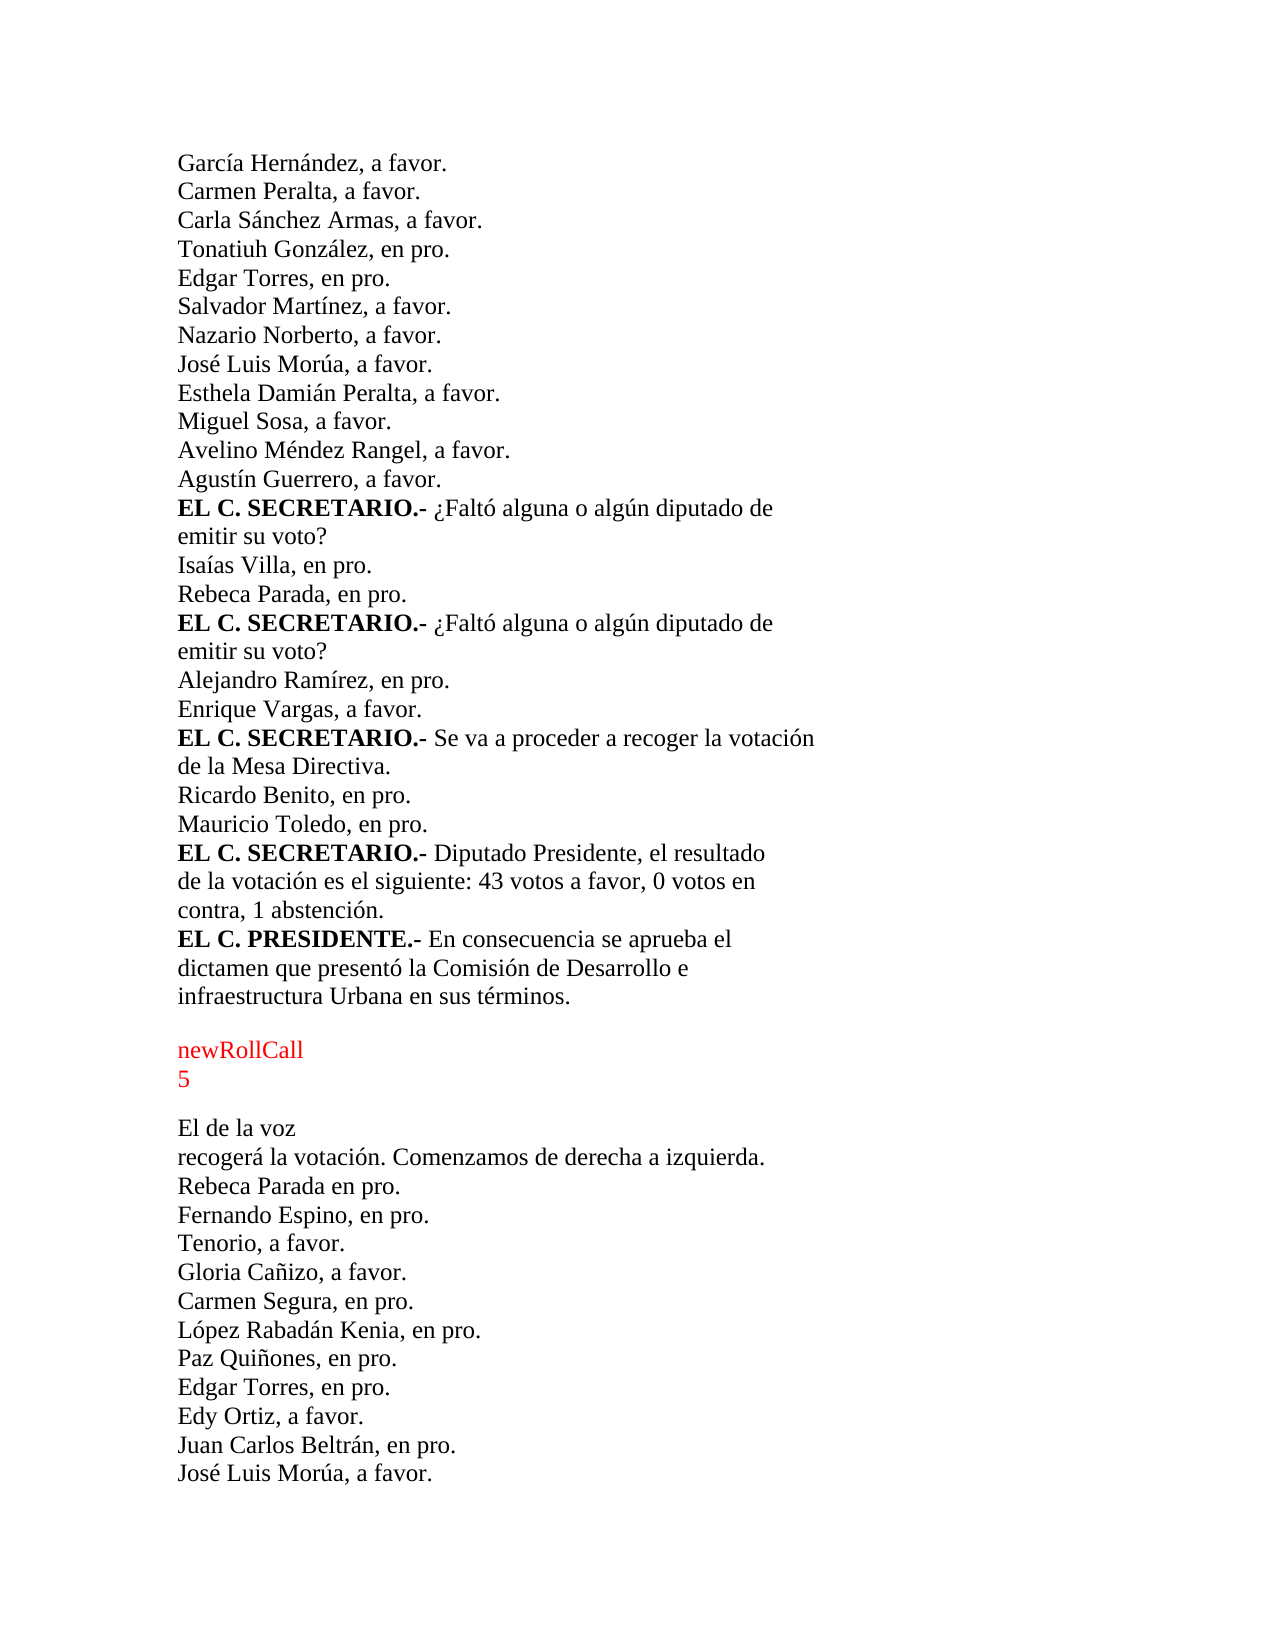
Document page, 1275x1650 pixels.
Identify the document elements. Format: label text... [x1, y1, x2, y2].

text Rebeca Parada, en pro. [177, 579, 1098, 608]
text El de la voz [177, 1113, 1098, 1142]
text 5 [177, 1064, 1098, 1093]
text Nazario Norberto, a favor. [177, 320, 1098, 349]
text Carmen Segura, en pro. [177, 1286, 1098, 1315]
text Tenorio, a favor. [177, 1228, 1098, 1257]
text Tonatiuh González, en pro. [177, 234, 1098, 263]
text Esthela Damián Peralta, a favor. [177, 378, 1098, 406]
text Fernando Espino, en pro. [177, 1200, 1098, 1228]
text EL C. SECRETARIO.- Diputado Presidente, el resultado [177, 838, 1098, 866]
text Miguel Sosa, a favor. [177, 406, 1098, 435]
text EL C. SECRETARIO.- Se va a proceder a recoger la votación [177, 723, 1098, 751]
text EL C. PRESIDENTE.- En consecuencia se aprueba el [177, 924, 1098, 953]
text newRollCall [177, 1035, 1098, 1064]
text recogerá la votación. Comenzamos de derecha a izquierda. [177, 1142, 1098, 1171]
text Alejandro Ramírez, en pro. [177, 665, 1098, 694]
text José Luis Morúa, a favor. [177, 349, 1098, 378]
text Edgar Torres, en pro. [177, 263, 1098, 291]
text Salvador Martínez, a favor. [177, 291, 1098, 320]
text EL C. SECRETARIO.- ¿Faltó alguna o algún diputado de [177, 608, 1098, 636]
text Mauricio Toledo, en pro. [177, 809, 1098, 838]
text José Luis Morúa, a favor. [177, 1458, 1098, 1487]
text Enrique Vargas, a favor. [177, 694, 1098, 723]
text contra, 1 abstención. [177, 895, 1098, 924]
text Edgar Torres, en pro. [177, 1372, 1098, 1401]
text de la votación es el siguiente: 43 votos a favor, 0 votos en [177, 866, 1098, 895]
text emitir su voto? [177, 636, 1098, 665]
text Carmen Peralta, a favor. [177, 176, 1098, 205]
text Isaías Villa, en pro. [177, 550, 1098, 579]
text Edy Ortiz, a favor. [177, 1401, 1098, 1430]
text emitir su voto? [177, 521, 1098, 550]
text Gloria Cañizo, a favor. [177, 1257, 1098, 1286]
text de la Mesa Directiva. [177, 751, 1098, 780]
text Agustín Guerrero, a favor. [177, 464, 1098, 493]
text infraestructura Urbana en sus términos. [177, 981, 1098, 1010]
text Paz Quiñones, en pro. [177, 1343, 1098, 1372]
text Juan Carlos Beltrán, en pro. [177, 1430, 1098, 1458]
text Ricardo Benito, en pro. [177, 780, 1098, 809]
text Carla Sánchez Armas, a favor. [177, 205, 1098, 234]
text López Rabadán Kenia, en pro. [177, 1315, 1098, 1343]
text Rebeca Parada en pro. [177, 1171, 1098, 1200]
text García Hernández, a favor. [177, 148, 1098, 176]
text Avelino Méndez Rangel, a favor. [177, 435, 1098, 464]
text dictamen que presentó la Comisión de Desarrollo e [177, 953, 1098, 981]
text EL C. SECRETARIO.- ¿Faltó alguna o algún diputado de [177, 493, 1098, 521]
